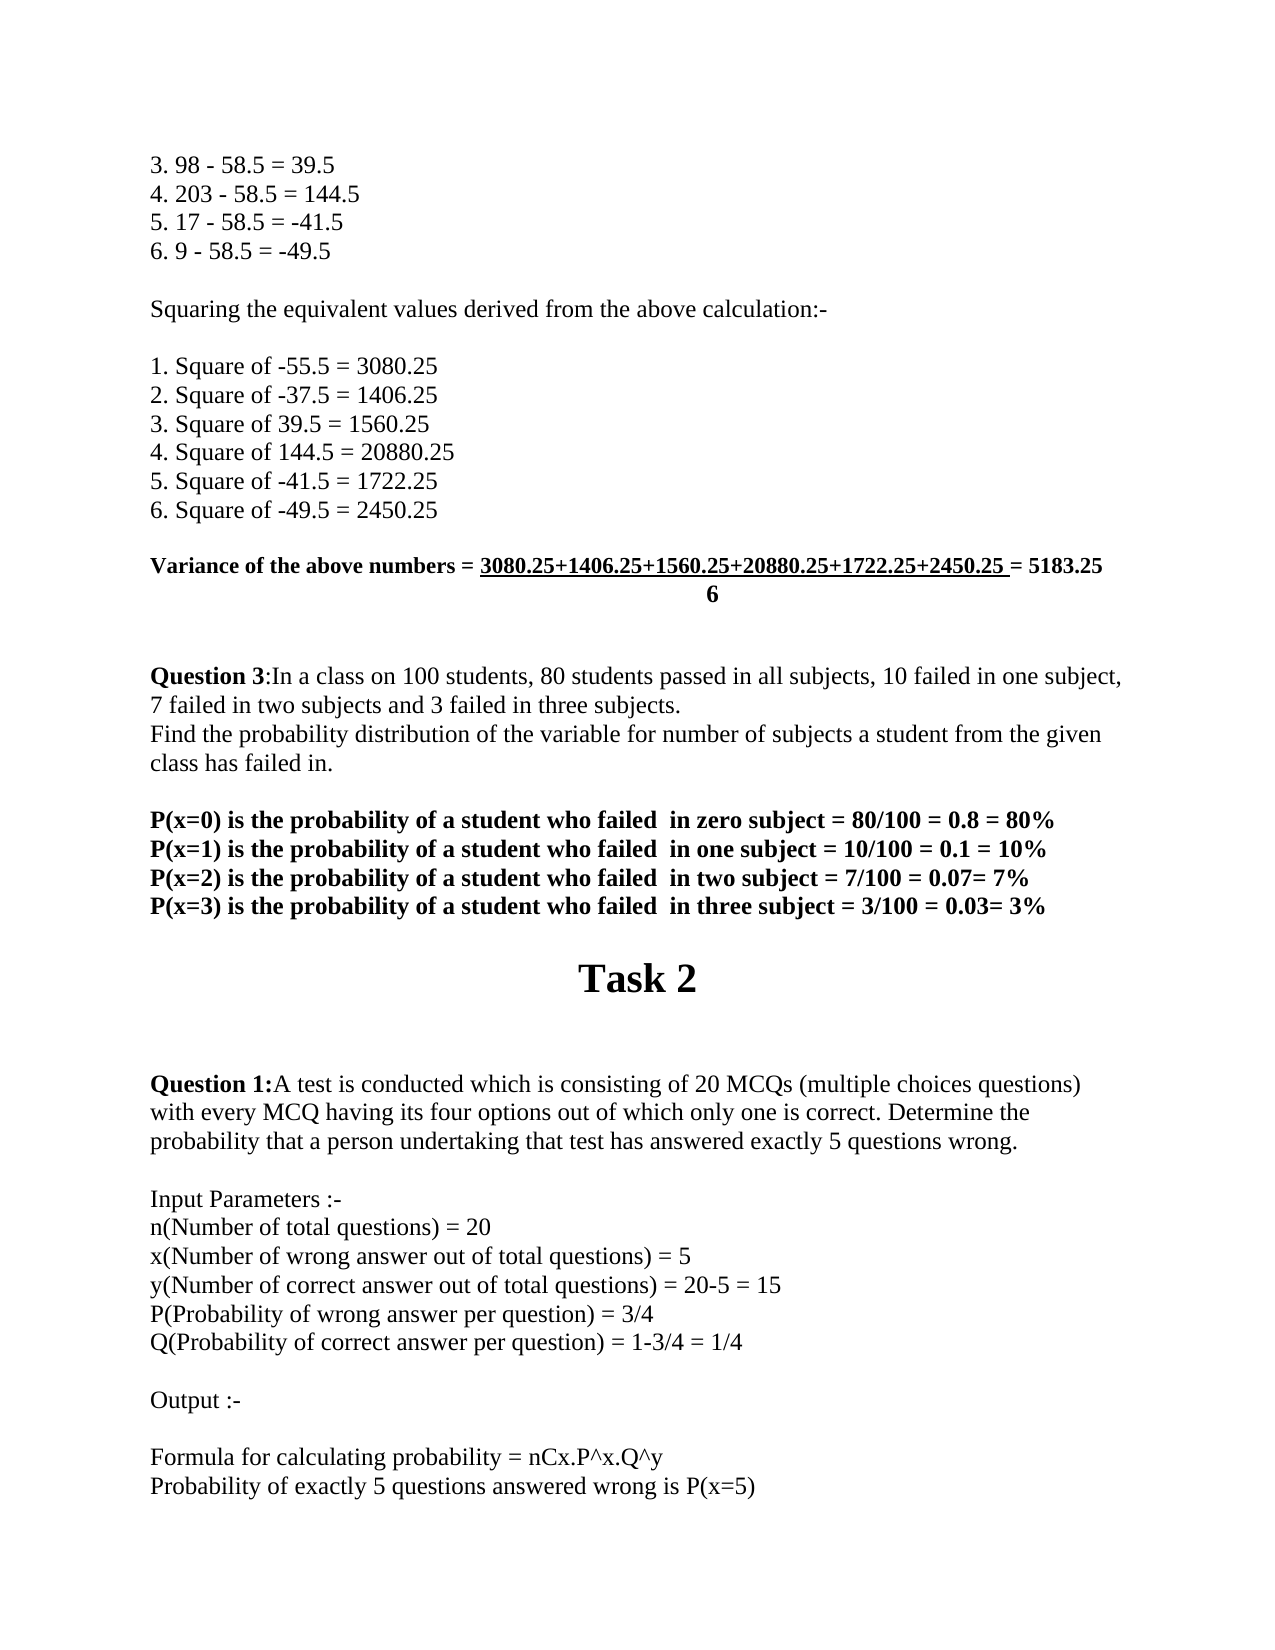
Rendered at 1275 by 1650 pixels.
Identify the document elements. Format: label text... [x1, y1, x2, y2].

text Question 1:A test is conducted which is consisting of 20 MCQs (multiple choices questions) with every MCQ having its four options out of which only one is correct. Determine the probability that a person undertaking that test has answered exactly 5 questions wrong. [150, 1069, 1125, 1155]
text x(Number of wrong answer out of total questions) = 5 [150, 1241, 1125, 1270]
text 3. 98 - 58.5 = 39.5 [150, 150, 1125, 179]
text 4. Square of 144.5 = 20880.25 [150, 437, 1125, 466]
text 6. 9 - 58.5 = -49.5 [150, 236, 1125, 265]
text P(x=1) is the probability of a student who failed in one subject = 10/100 = 0.1 = 10% [150, 834, 1125, 863]
text P(x=2) is the probability of a student who failed in two subject = 7/100 = 0.07= 7% [150, 863, 1125, 891]
text Task 2 [150, 954, 1125, 1002]
text 6. Square of -49.5 = 2450.25 [150, 495, 1125, 524]
text 4. 203 - 58.5 = 144.5 [150, 179, 1125, 207]
text 6 [150, 579, 1125, 608]
text Squaring the equivalent values derived from the above calculation:- [150, 294, 1125, 322]
text 5. 17 - 58.5 = -41.5 [150, 207, 1125, 236]
text Input Parameters :- [150, 1184, 1125, 1212]
text Q(Probability of correct answer per question) = 1-3/4 = 1/4 [150, 1327, 1125, 1356]
text Find the probability distribution of the variable for number of subjects a student from the given class has failed in. [150, 719, 1125, 776]
text Variance of the above numbers = 3080.25+1406.25+1560.25+20880.25+1722.25+2450.25 = 5183.25 [150, 552, 1125, 579]
text 3. Square of 39.5 = 1560.25 [150, 409, 1125, 437]
text 2. Square of -37.5 = 1406.25 [150, 380, 1125, 409]
text Output :- [150, 1385, 1125, 1414]
text P(x=3) is the probability of a student who failed in three subject = 3/100 = 0.03= 3% [150, 891, 1125, 920]
text 5. Square of -41.5 = 1722.25 [150, 466, 1125, 495]
text n(Number of total questions) = 20 [150, 1212, 1125, 1241]
text Formula for calculating probability = nCx.P^x.Q^y [150, 1442, 1125, 1471]
text Question 3:In a class on 100 students, 80 students passed in all subjects, 10 failed in one subject, 7 failed in two subjects and 3 failed in three subjects. [150, 661, 1125, 719]
text P(x=0) is the probability of a student who failed in zero subject = 80/100 = 0.8 = 80% [150, 805, 1125, 834]
text P(Probability of wrong answer per question) = 3/4 [150, 1299, 1125, 1327]
text y(Number of correct answer out of total questions) = 20-5 = 15 [150, 1270, 1125, 1299]
text 1. Square of -55.5 = 3080.25 [150, 351, 1125, 380]
text Probability of exactly 5 questions answered wrong is P(x=5) [150, 1471, 1125, 1500]
